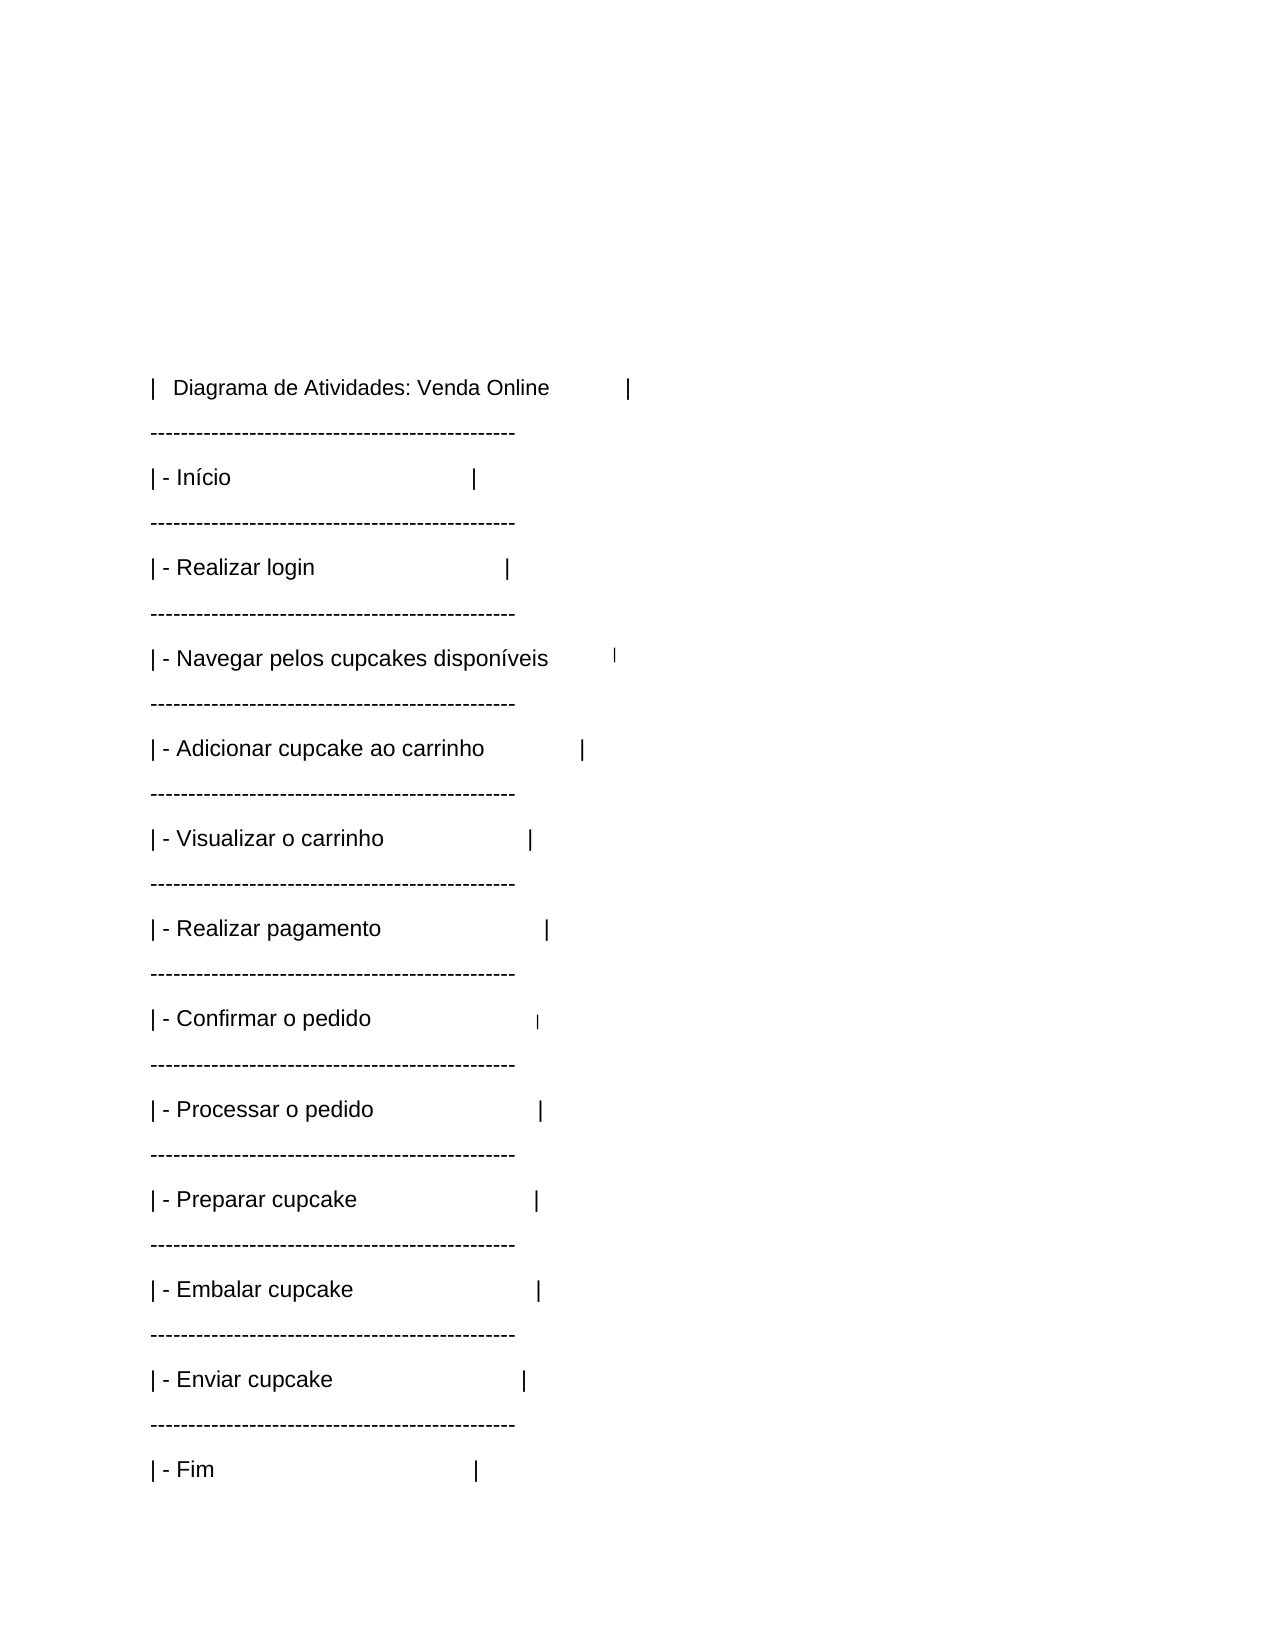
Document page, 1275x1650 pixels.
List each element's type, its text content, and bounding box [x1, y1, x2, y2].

text ------------------------------------------------ [150, 960, 569, 987]
text | - Embalar cupcake | [150, 1276, 569, 1302]
text | - Confirmar o pedido | [150, 1005, 569, 1032]
text | - Fim | [150, 1456, 569, 1483]
text | - Início | [150, 464, 569, 491]
text ------------------------------------------------ [150, 1231, 569, 1257]
text | [625, 374, 1125, 400]
text ------------------------------------------------ [150, 780, 569, 806]
text ------------------------------------------------ [150, 419, 569, 445]
text | - Preparar cupcake | [150, 1186, 569, 1212]
text ------------------------------------------------ [150, 1141, 569, 1167]
text | - Processar o pedido | [150, 1096, 569, 1122]
text ------------------------------------------------ [150, 599, 569, 626]
text | Diagrama de Atividades: Venda Online [150, 374, 569, 400]
text ------------------------------------------------ [150, 690, 569, 716]
text | - Enviar cupcake | [150, 1366, 569, 1393]
text | - Adicionar cupcake ao carrinho [150, 735, 569, 761]
text ------------------------------------------------ [150, 509, 569, 536]
text | - Realizar login | [150, 554, 569, 581]
text ------------------------------------------------ [150, 1411, 569, 1438]
text ------------------------------------------------ [150, 1051, 569, 1077]
text | - Visualizar o carrinho | [150, 825, 569, 851]
text | - Navegar pelos cupcakes disponíveis [150, 644, 569, 671]
text | - Realizar pagamento | [150, 915, 569, 942]
text ------------------------------------------------ [150, 870, 569, 896]
text ------------------------------------------------ [150, 1321, 569, 1347]
